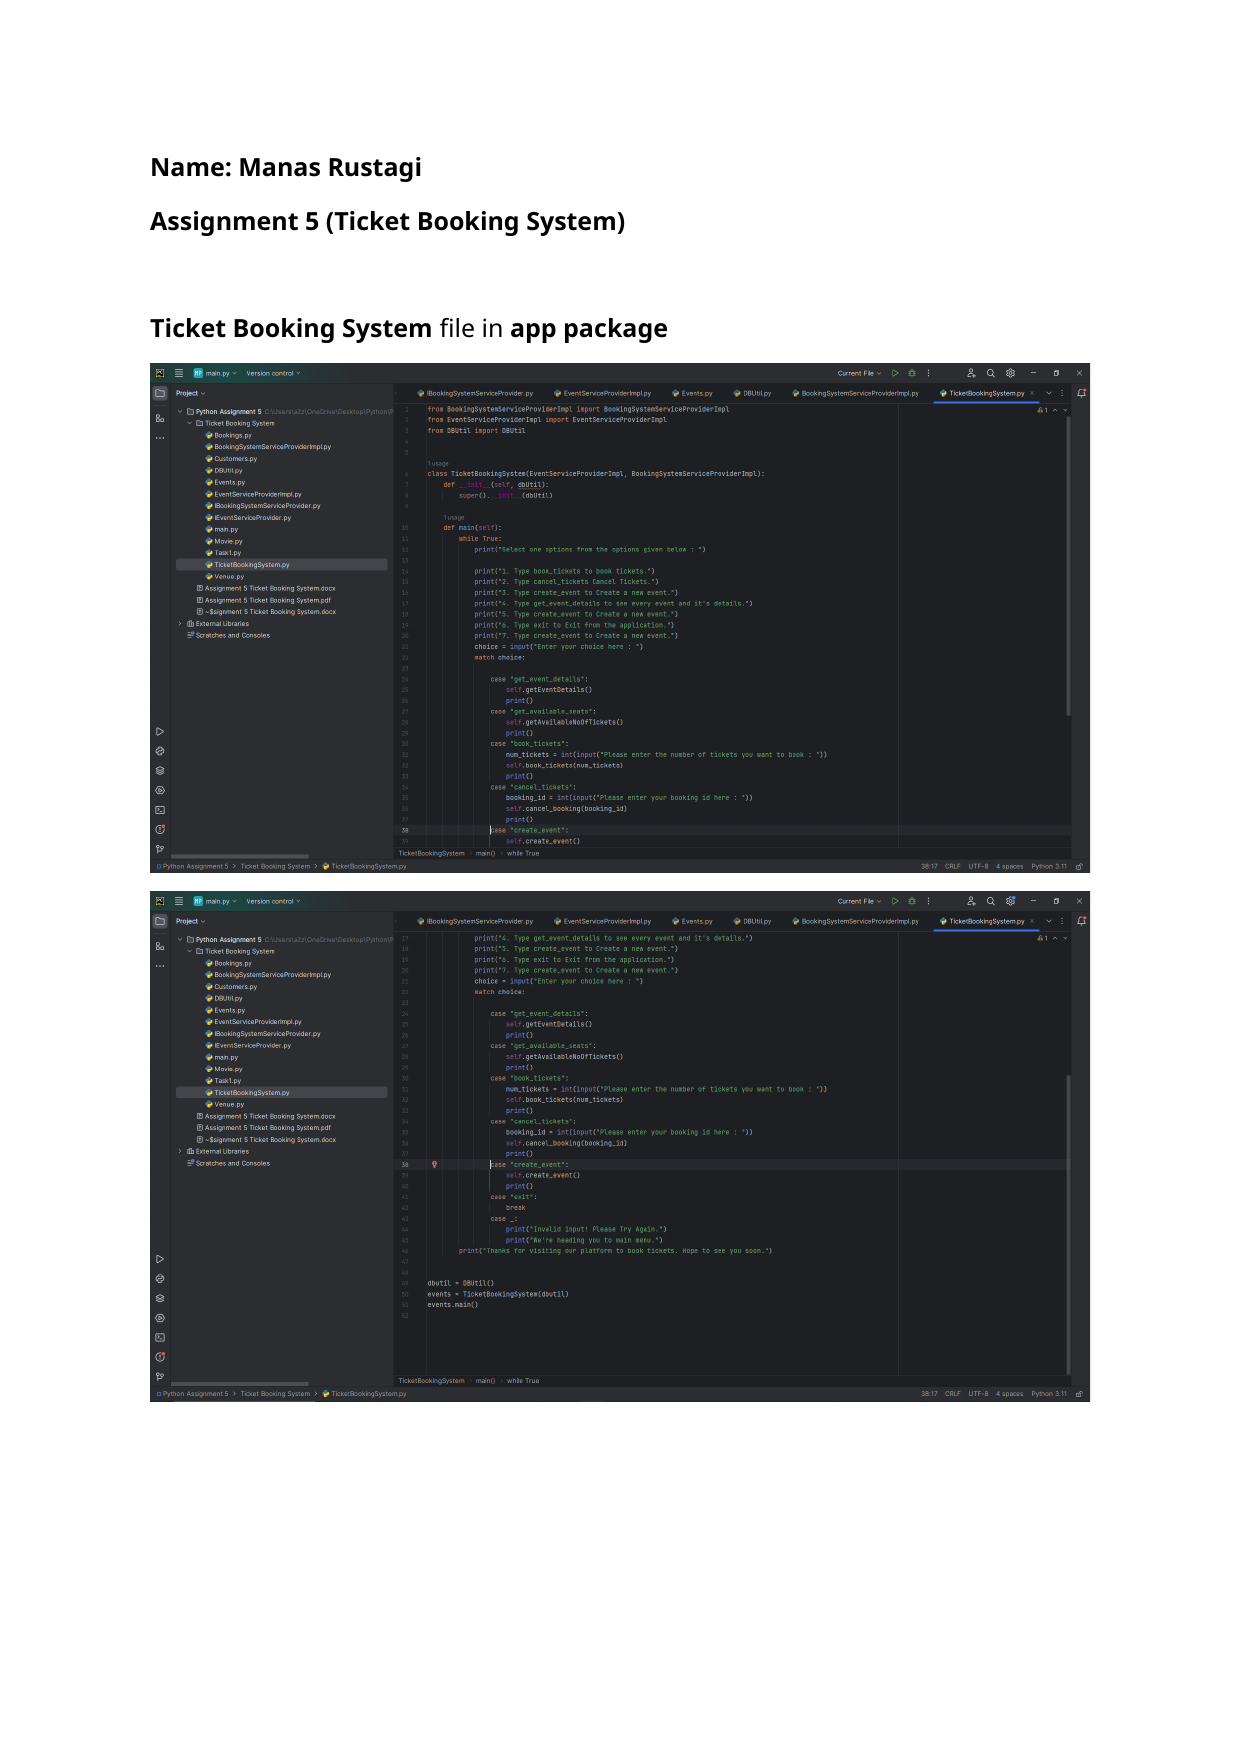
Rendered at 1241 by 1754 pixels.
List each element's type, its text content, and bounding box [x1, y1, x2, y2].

text Assignment 5 (Ticket Booking System) [150, 203, 1090, 237]
picture [150, 363, 1091, 873]
picture [150, 891, 1091, 1402]
text Name: Manas Rustagi [150, 150, 1090, 184]
text Ticket Booking System file in app package [150, 310, 1090, 344]
